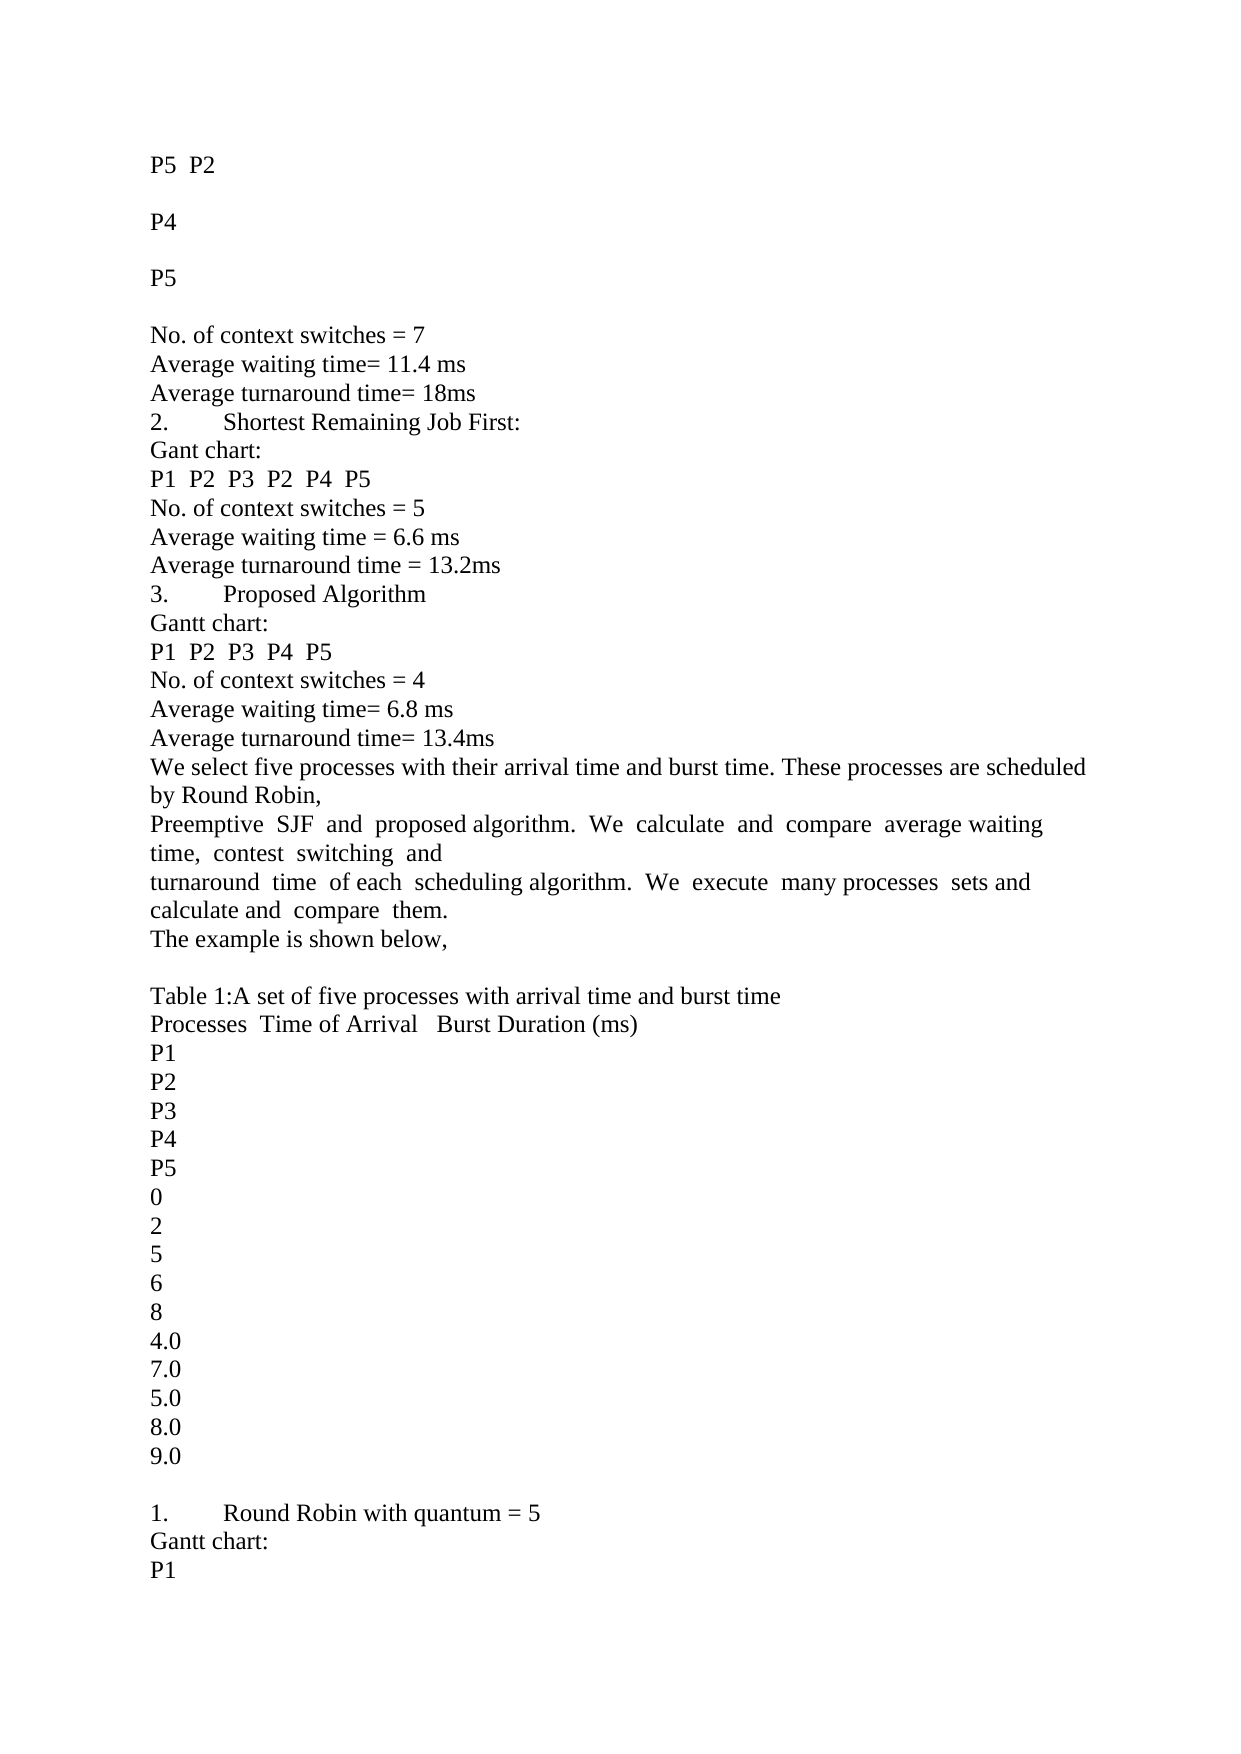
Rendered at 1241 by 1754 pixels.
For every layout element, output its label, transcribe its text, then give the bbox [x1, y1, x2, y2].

text No. of context switches = 7 [150, 320, 1090, 349]
text 4.0 [150, 1326, 1090, 1354]
text 5.0 [150, 1383, 1090, 1412]
text Processes Time of Arrival Burst Duration (ms) [150, 1009, 1090, 1038]
text P3 [150, 1096, 1090, 1124]
text Gant chart: [150, 435, 1090, 464]
text 9.0 [150, 1441, 1090, 1469]
text P5 [150, 263, 1090, 292]
text Average waiting time = 6.6 ms [150, 522, 1090, 550]
text Preemptive SJF and proposed algorithm. We calculate and compare average waiting time, contest switching and [150, 809, 1090, 867]
text 0 [150, 1182, 1090, 1211]
text P5 [150, 1153, 1090, 1182]
text P4 [150, 207, 1090, 236]
text 5 [150, 1239, 1090, 1268]
text We select five processes with their arrival time and burst time. These processes are scheduled by Round Robin, [150, 752, 1090, 809]
text 2 [150, 1211, 1090, 1239]
text Average turnaround time= 13.4ms [150, 723, 1090, 752]
text 2. Shortest Remaining Job First: [150, 407, 1090, 435]
text Average waiting time= 6.8 ms [150, 694, 1090, 723]
text P1 P2 P3 P4 P5 [150, 637, 1090, 665]
text P4 [150, 1124, 1090, 1153]
text Average waiting time= 11.4 ms [150, 349, 1090, 378]
text Average turnaround time = 13.2ms [150, 550, 1090, 579]
text P1 [150, 1038, 1090, 1067]
text turnaround time of each scheduling algorithm. We execute many processes sets and calculate and compare them. [150, 867, 1090, 924]
text Gantt chart: [150, 608, 1090, 637]
text The example is shown below, [150, 924, 1090, 953]
text 8.0 [150, 1412, 1090, 1441]
text No. of context switches = 4 [150, 665, 1090, 694]
text 1. Round Robin with quantum = 5 [150, 1498, 1090, 1526]
text 7.0 [150, 1354, 1090, 1383]
text 6 [150, 1268, 1090, 1297]
text Table 1:A set of five processes with arrival time and burst time [150, 981, 1090, 1009]
text 3. Proposed Algorithm [150, 579, 1090, 608]
text Average turnaround time= 18ms [150, 378, 1090, 407]
text P2 [150, 1067, 1090, 1096]
text P1 [150, 1555, 1090, 1584]
text Gantt chart: [150, 1526, 1090, 1555]
text P1 P2 P3 P2 P4 P5 [150, 464, 1090, 493]
text No. of context switches = 5 [150, 493, 1090, 522]
text P5 P2 [150, 150, 1090, 179]
text 8 [150, 1297, 1090, 1326]
